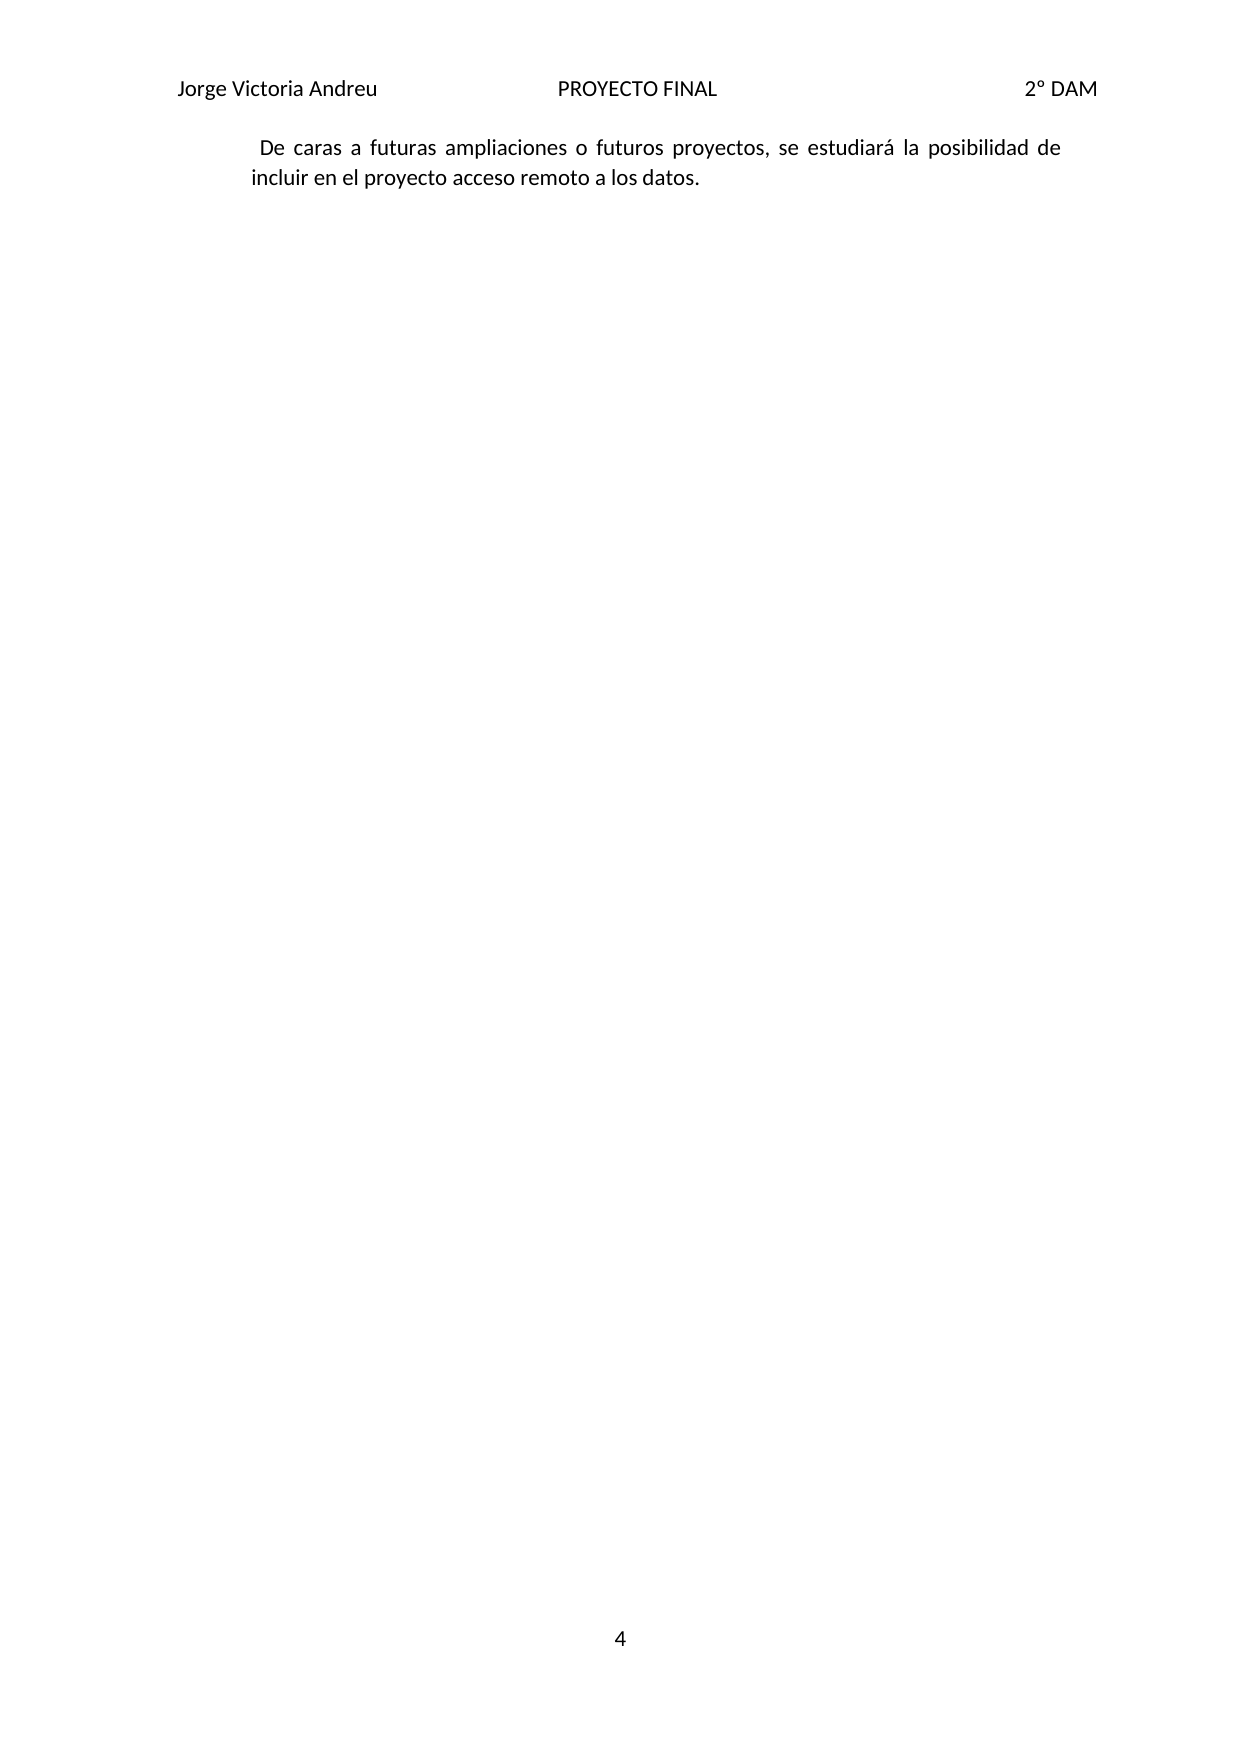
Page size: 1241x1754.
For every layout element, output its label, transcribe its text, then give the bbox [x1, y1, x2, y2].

text De caras a futuras ampliaciones o futuros proyectos, se estudiará la posibilidad de incluir en el proyecto acceso remoto a los datos. [251, 133, 1063, 191]
